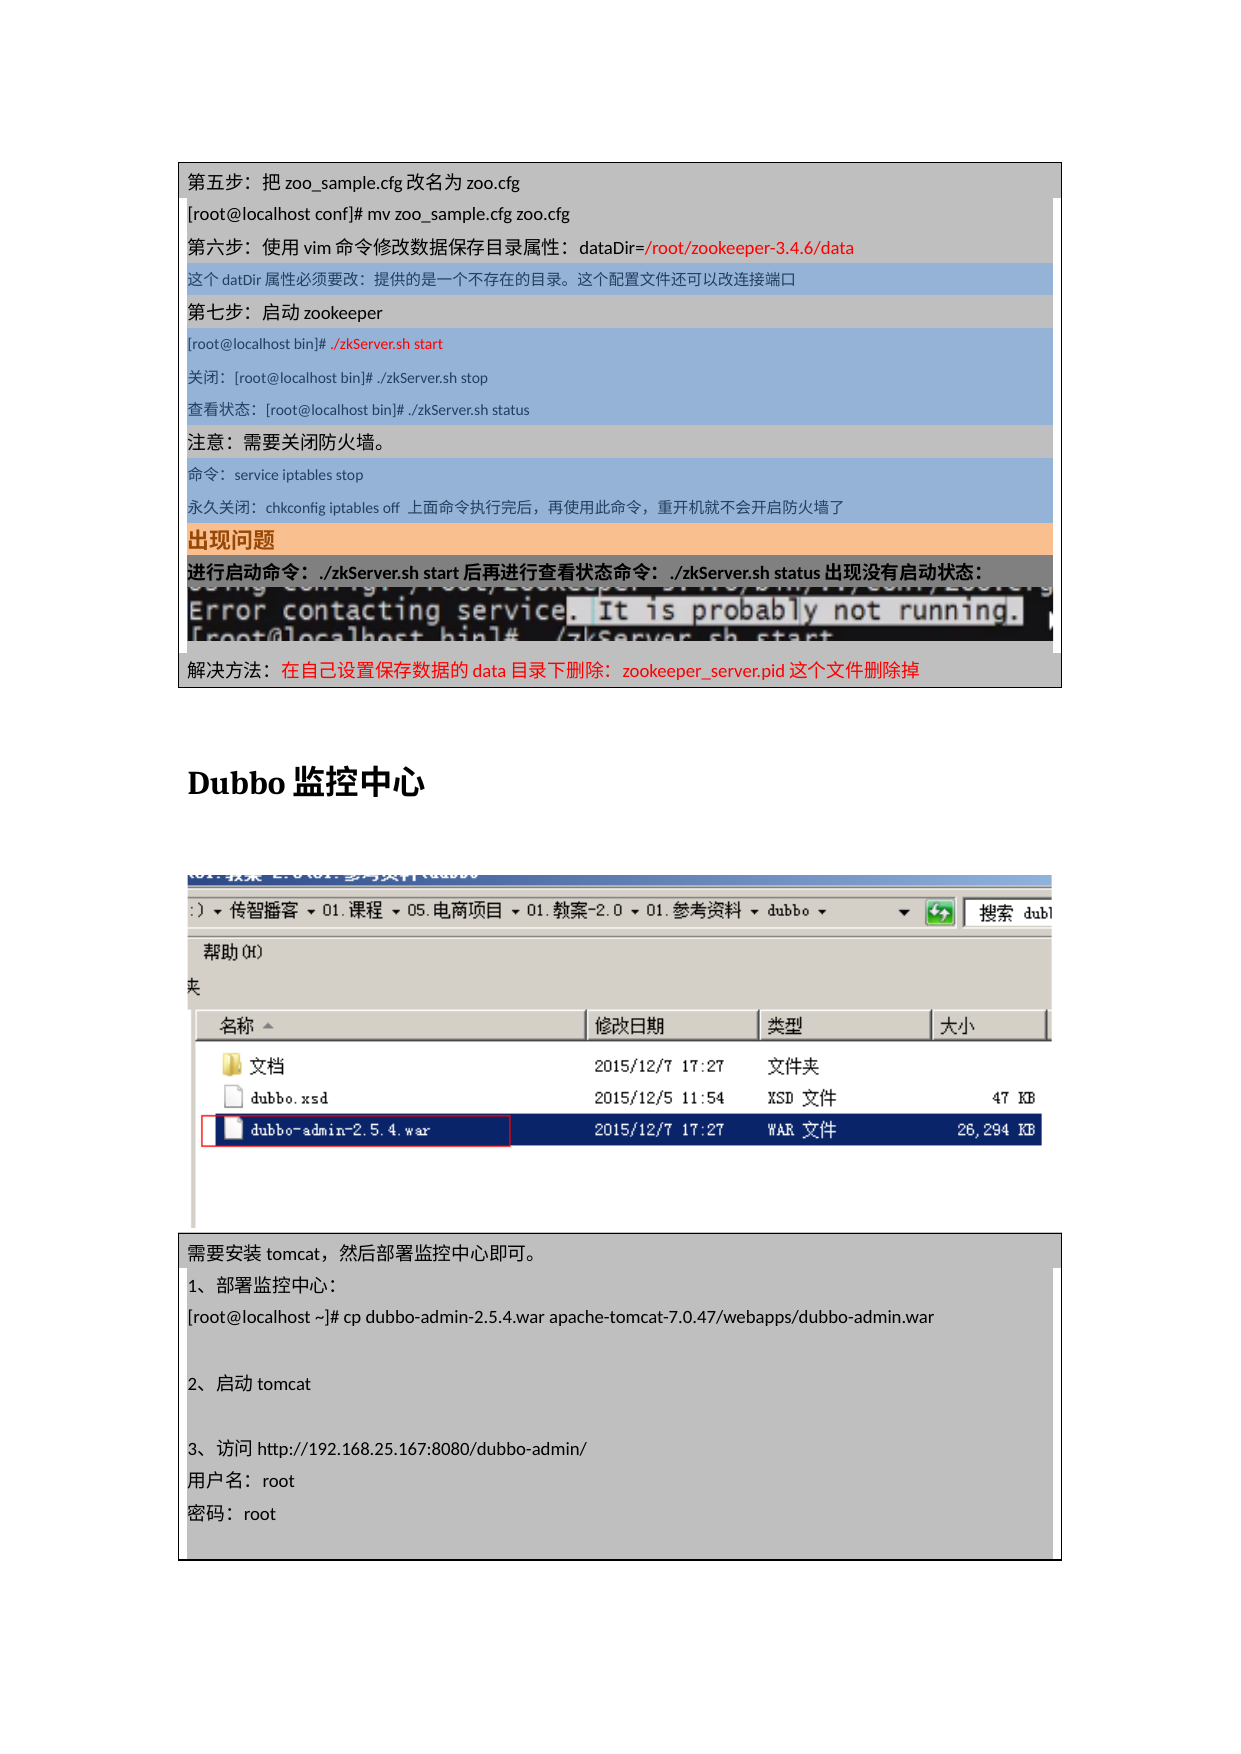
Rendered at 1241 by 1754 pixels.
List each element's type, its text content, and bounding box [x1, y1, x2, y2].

text 第五步：把zoo_sample.cfg改名为zoo.cfg [179, 163, 1061, 198]
picture [187, 587, 1054, 641]
text 第七步：启动zookeeper [187, 295, 1053, 328]
text 查看状态：[root@localhost bin]# ./zkServer.sh status [187, 393, 1053, 425]
text 关闭：[root@localhost bin]# ./zkServer.sh stop [187, 360, 1053, 393]
text [root@localhost ~]# cp dubbo-admin-2.5.4.war apache-tomcat-7.0.47/webapps/dubbo-admin.war [187, 1301, 1053, 1333]
text 第六步：使用vim命令修改数据保存目录属性：dataDir=/root/zookeeper-3.4.6/data [187, 230, 1053, 263]
text 命令：service iptables stop [187, 458, 1053, 490]
text 永久关闭：chkconfig iptables off 上面命令执行完后，再使用此命令，重开机就不会开启防火墙了 [187, 490, 1053, 523]
text 出现问题 [187, 523, 1053, 555]
text 需要安装tomcat，然后部署监控中心即可。 [179, 1234, 1061, 1268]
text 解决方法：在自己设置保存数据的data目录下删除：zookeeper_server.pid这个文件删除掉 [179, 649, 1061, 687]
text 这个datDir属性必须要改：提供的是一个不存在的目录。这个配置文件还可以改连接端口 [187, 263, 1053, 295]
text [root@localhost bin]# ./zkServer.sh start [187, 328, 1053, 360]
text 用户名：root [187, 1463, 1053, 1496]
text 密码：root [187, 1496, 1053, 1528]
text 注意：需要关闭防火墙。 [187, 425, 1053, 458]
subtitle Dubbo监控中心 [187, 748, 1053, 813]
picture [187, 875, 1052, 1228]
text [root@localhost conf]# mv zoo_sample.cfg zoo.cfg [187, 198, 1053, 230]
text 1、部署监控中心： [187, 1268, 1053, 1301]
text 3、访问http://192.168.25.167:8080/dubbo-admin/ [187, 1431, 1053, 1463]
text 2、启动tomcat [187, 1366, 1053, 1398]
text 进行启动命令：./zkServer.sh start后再进行查看状态命令：./zkServer.sh status出现没有启动状态： [187, 555, 1053, 587]
